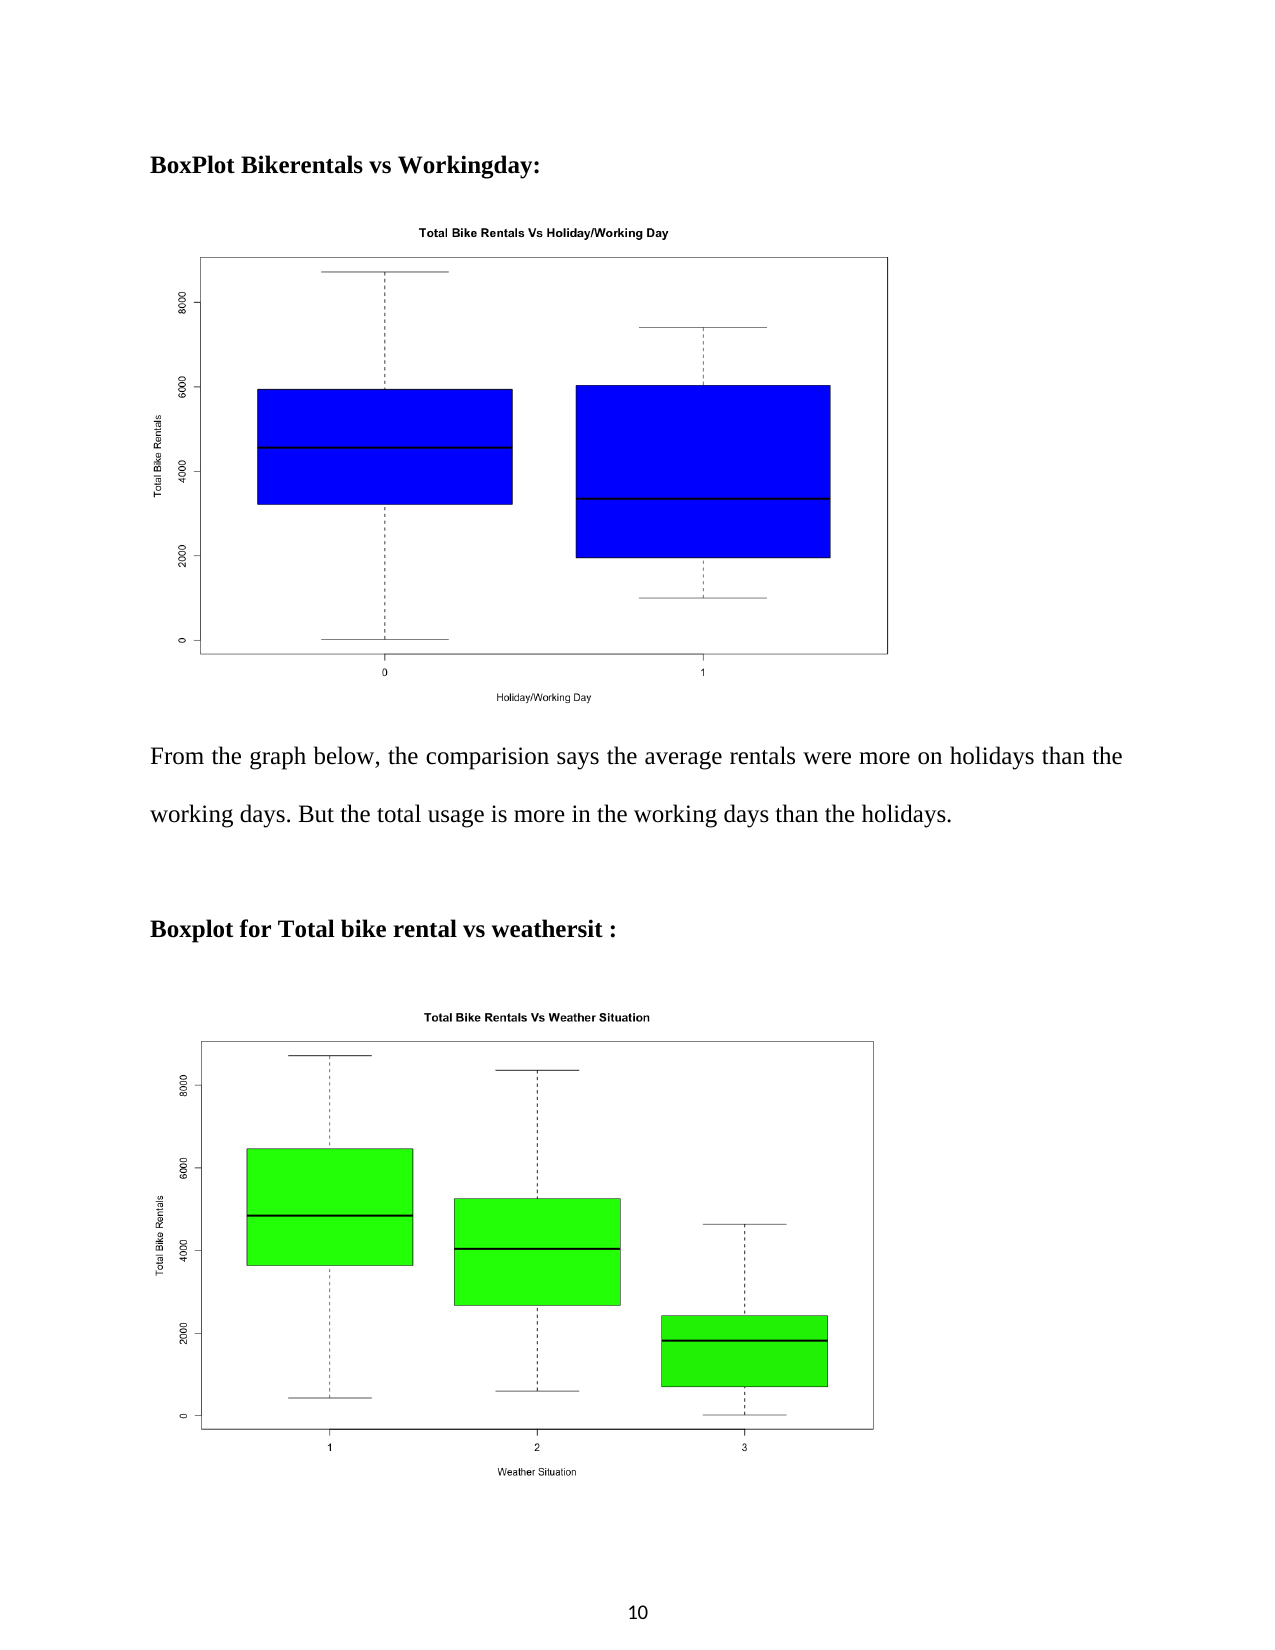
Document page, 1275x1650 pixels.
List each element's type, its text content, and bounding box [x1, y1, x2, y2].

picture [152, 992, 898, 1490]
picture [150, 207, 913, 716]
text From the graph below, the comparision says the average rentals were more on holidays than the working days. But the total usage is more in the working days than the holidays. [150, 741, 1125, 828]
text BoxPlot Bikerentals vs Workingday: [150, 150, 1125, 179]
text Boxplot for Total bike rental vs weathersit : [150, 914, 1125, 943]
